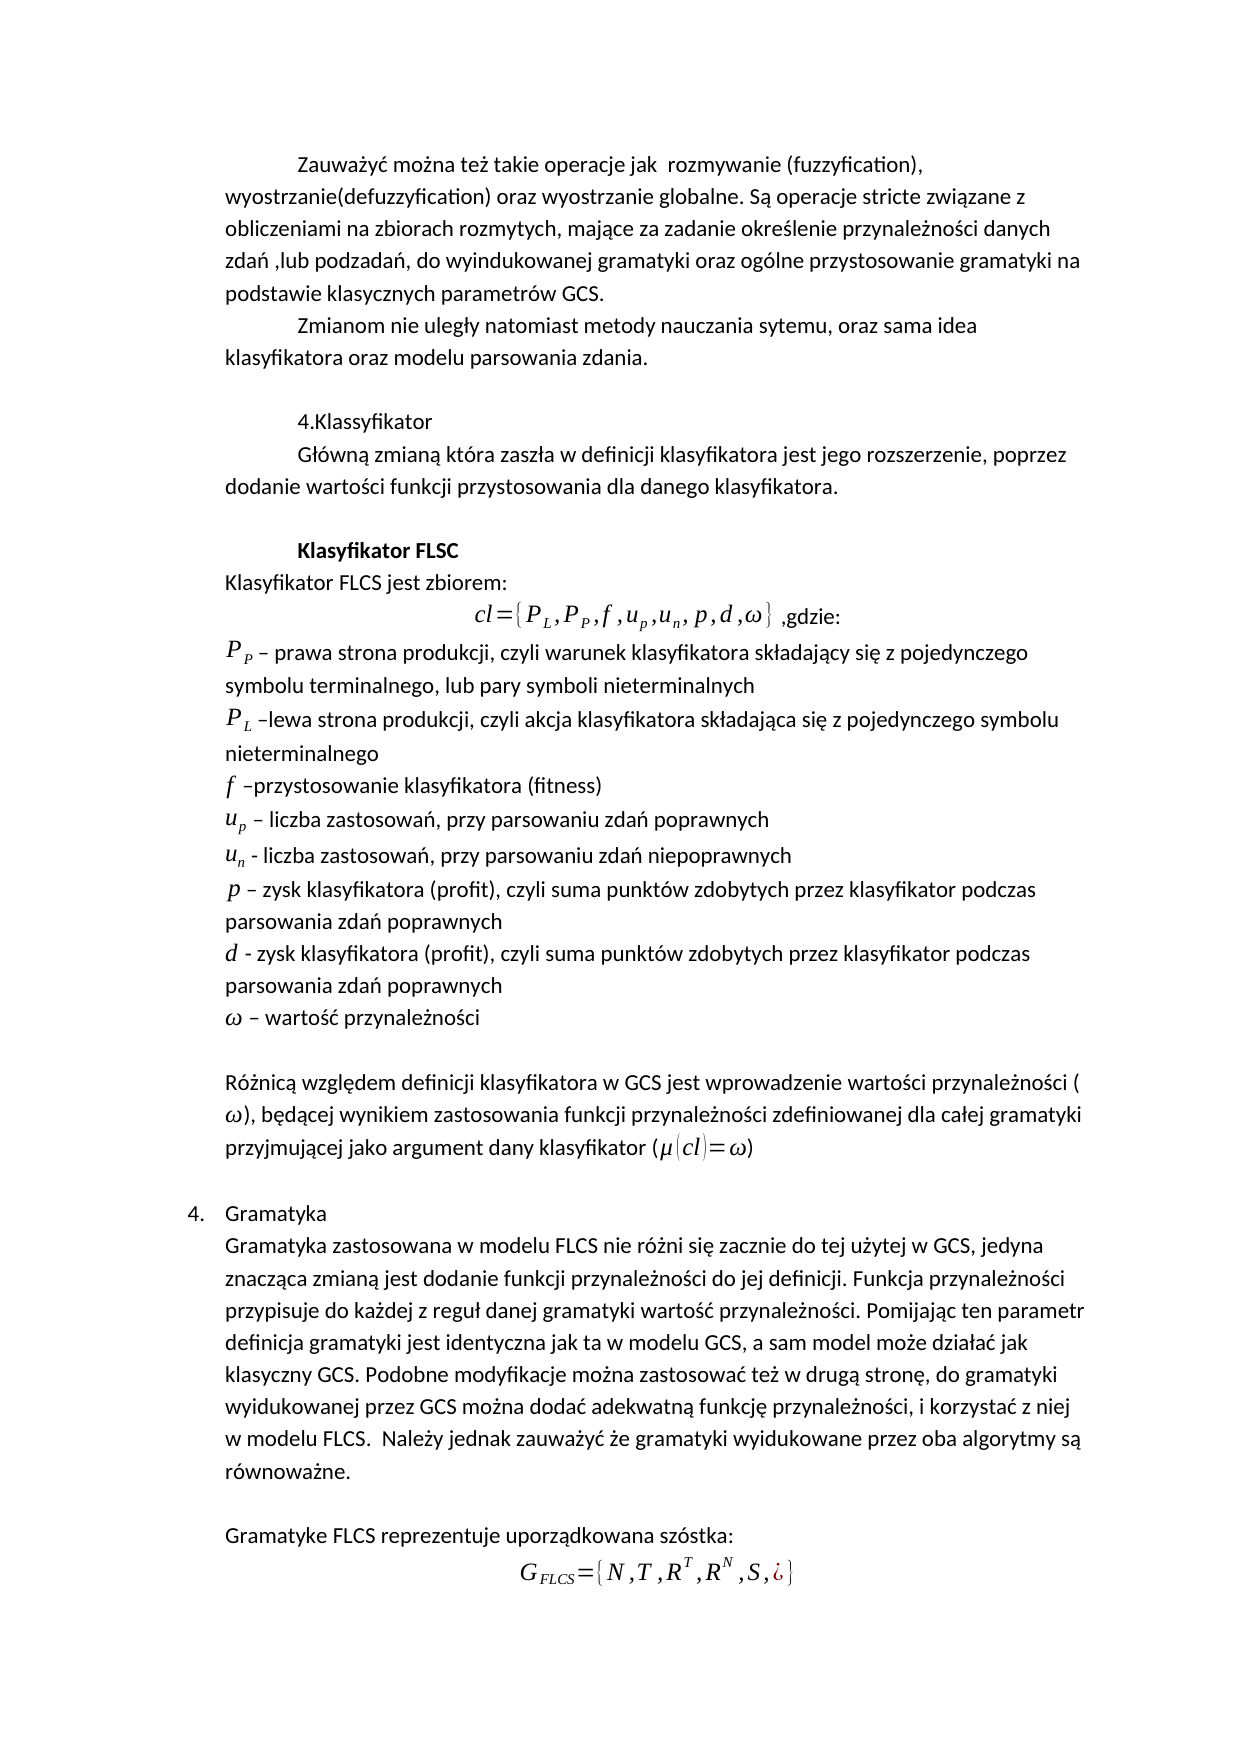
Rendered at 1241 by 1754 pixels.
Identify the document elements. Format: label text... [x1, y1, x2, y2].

list Gramatyka zastosowana w modelu FLCS nie różni się zacznie do tej użytej w GCS, jedyna znacząca zmianą jest dodanie funkcji przynależności do jej definicji. Funkcja przynależności przypisuje do każdej z reguł danej gramatyki wartość przynależności. Pomijając ten parametr definicja gramatyki jest identyczna jak ta w modelu GCS, a sam model może działać jak klasyczny GCS. Podobne modyfikacje można zastosować też w drugą stronę, do gramatyki wyidukowanej przez GCS można dodać adekwatną funkcję przynależności, i korzystać z niej w modelu FLCS. Należy jednak zauważyć że gramatyki wyidukowane przez oba algorytmy są równoważne. [225, 1231, 1090, 1485]
list – wartość przynależności [225, 1003, 1090, 1032]
list Zauważyć można też takie operacje jak rozmywanie (fuzzyfication), wyostrzanie(defuzzyfication) oraz wyostrzanie globalne. Są operacje stricte związane z obliczeniami na zbiorach rozmytych, mające za zadanie określenie przynależności danych zdań ,lub podzadań, do wyindukowanej gramatyki oraz ogólne przystosowanie gramatyki na podstawie klasycznych parametrów GCS. [225, 150, 1090, 307]
list –lewa strona produkcji, czyli akcja klasyfikatora składająca się z pojedynczego symbolu nieterminalnego [225, 704, 1090, 767]
list Główną zmianą która zaszła w definicji klasyfikatora jest jego rozszerzenie, poprzez dodanie wartości funkcji przystosowania dla danego klasyfikatora. [225, 440, 1090, 500]
list Gramatyke FLCS reprezentuje uporządkowana szóstka: [225, 1521, 1090, 1549]
list – liczba zastosowań, przy parsowaniu zdań poprawnych [225, 804, 1090, 835]
list Różnicą względem definicji klasyfikatora w GCS jest wprowadzenie wartości przynależności (), będącej wynikiem zastosowania funkcji przynależności zdefiniowanej dla całej gramatyki przyjmującej jako argument dany klasyfikator () [225, 1068, 1090, 1163]
list Gramatyka [187, 1199, 1090, 1227]
list 4.Klassyfikator [225, 407, 1090, 436]
list - liczba zastosowań, przy parsowaniu zdań niepoprawnych [225, 839, 1090, 871]
list –przystosowanie klasyfikatora (fitness) [225, 772, 1090, 799]
list – zysk klasyfikatora (profit), czyli suma punktów zdobytych przez klasyfikator podczas parsowania zdań poprawnych [225, 875, 1090, 935]
list Zmianom nie uległy natomiast metody nauczania sytemu, oraz sama idea klasyfikatora oraz modelu parsowania zdania. [225, 311, 1090, 371]
list ,gdzie: [225, 601, 1090, 632]
list – prawa strona produkcji, czyli warunek klasyfikatora składający się z pojedynczego symbolu terminalnego, lub pary symboli nieterminalnych [225, 636, 1090, 700]
list Klasyfikator FLSC [225, 536, 1090, 564]
list - zysk klasyfikatora (profit), czyli suma punktów zdobytych przez klasyfikator podczas parsowania zdań poprawnych [225, 939, 1090, 999]
list Klasyfikator FLCS jest zbiorem: [225, 568, 1090, 596]
